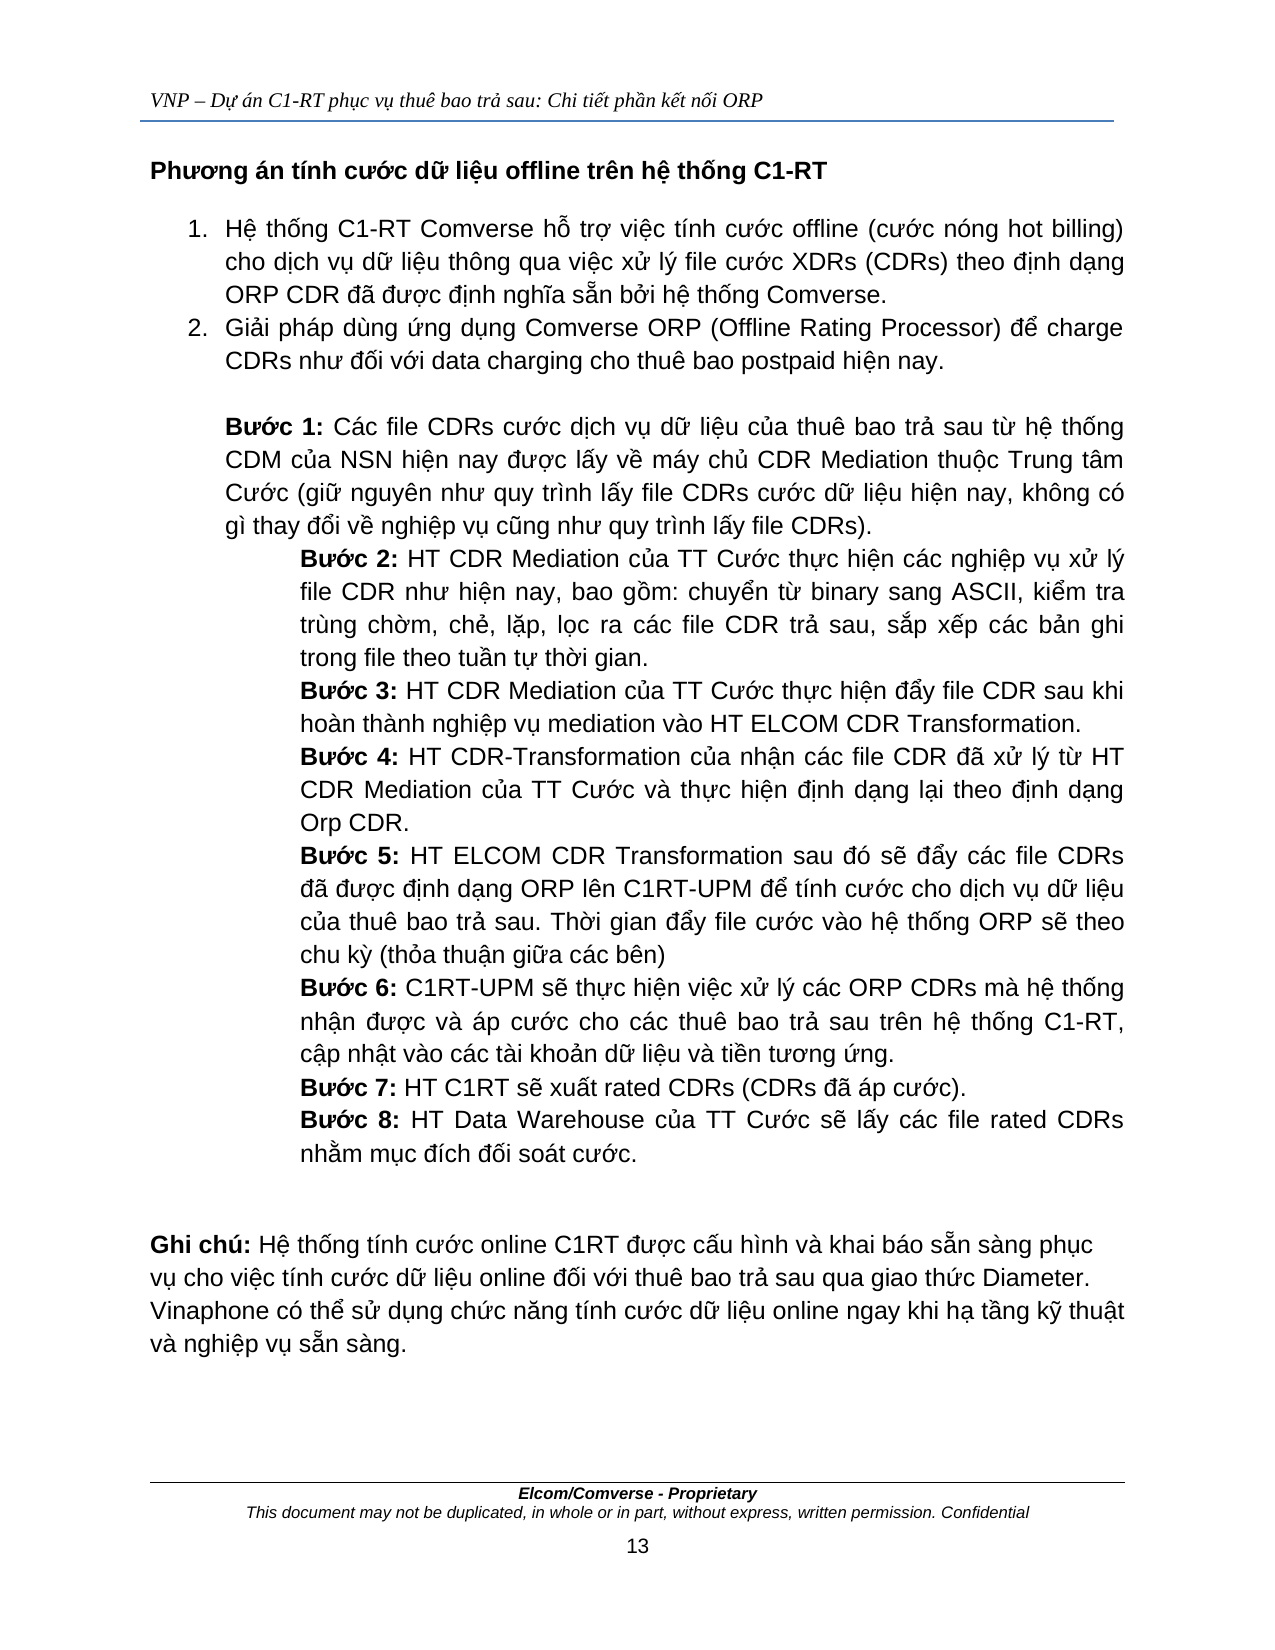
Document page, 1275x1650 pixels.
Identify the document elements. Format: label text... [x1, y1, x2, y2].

list Bước 5: HT ELCOM CDR Transformation sau đó sẽ đẩy các file CDRs đã được định dạng ORP lên C1RT-UPM để tính cước cho dịch vụ dữ liệu của thuê bao trả sau. Thời gian đẩy file cước vào hệ thống ORP sẽ theo chu kỳ (thỏa thuận giữa các bên) [300, 841, 1125, 969]
list Bước 7: HT C1RT sẽ xuất rated CDRs (CDRs đã áp cước). [300, 1072, 1125, 1101]
list Bước 4: HT CDR-Transformation của nhận các file CDR đã xử lý từ HT CDR Mediation của TT Cước và thực hiện định dạng lại theo định dạng Orp CDR. [300, 742, 1125, 837]
text Phương án tính cước dữ liệu offline trên hệ thống C1-RT [150, 156, 1125, 185]
list Hệ thống C1-RT Comverse hỗ trợ việc tính cước offline (cước nóng hot billing) cho dịch vụ dữ liệu thông qua việc xử lý file cước XDRs (CDRs) theo định dạng ORP CDR đã được định nghĩa sẵn bởi hệ thống Comverse. [187, 214, 1125, 309]
text Ghi chú: Hệ thống tính cước online C1RT được cấu hình và khai báo sẵn sàng phục vụ cho việc tính cước dữ liệu online đối với thuê bao trả sau qua giao thức Diameter. Vinaphone có thể sử dụng chức năng tính cước dữ liệu online ngay khi hạ tầng kỹ thuật và nghiệp vụ sẵn sàng. [150, 1229, 1125, 1357]
list Bước 6: C1RT-UPM sẽ thực hiện việc xử lý các ORP CDRs mà hệ thống nhận được và áp cước cho các thuê bao trả sau trên hệ thống C1-RT, cập nhật vào các tài khoản dữ liệu và tiền tương ứng. [300, 973, 1125, 1068]
list Giải pháp dùng ứng dụng Comverse ORP (Offline Rating Processor) để charge CDRs như đối với data charging cho thuê bao postpaid hiện nay. [187, 313, 1125, 375]
list Bước 1: Các file CDRs cước dịch vụ dữ liệu của thuê bao trả sau từ hệ thống CDM của NSN hiện nay được lấy về máy chủ CDR Mediation thuộc Trung tâm Cước (giữ nguyên như quy trình lấy file CDRs cước dữ liệu hiện nay, không có gì thay đổi về nghiệp vụ cũng như quy trình lấy file CDRs). [225, 412, 1125, 540]
list Bước 3: HT CDR Mediation của TT Cước thực hiện đẩy file CDR sau khi hoàn thành nghiệp vụ mediation vào HT ELCOM CDR Transformation. [300, 676, 1125, 738]
list Bước 8: HT Data Warehouse của TT Cước sẽ lấy các file rated CDRs nhằm mục đích đối soát cước. [300, 1106, 1125, 1167]
list Bước 2: HT CDR Mediation của TT Cước thực hiện các nghiệp vụ xử lý file CDR như hiện nay, bao gồm: chuyển từ binary sang ASCII, kiểm tra trùng chờm, chẻ, lặp, lọc ra các file CDR trả sau, sắp xếp các bản ghi trong file theo tuần tự thời gian. [300, 544, 1125, 672]
